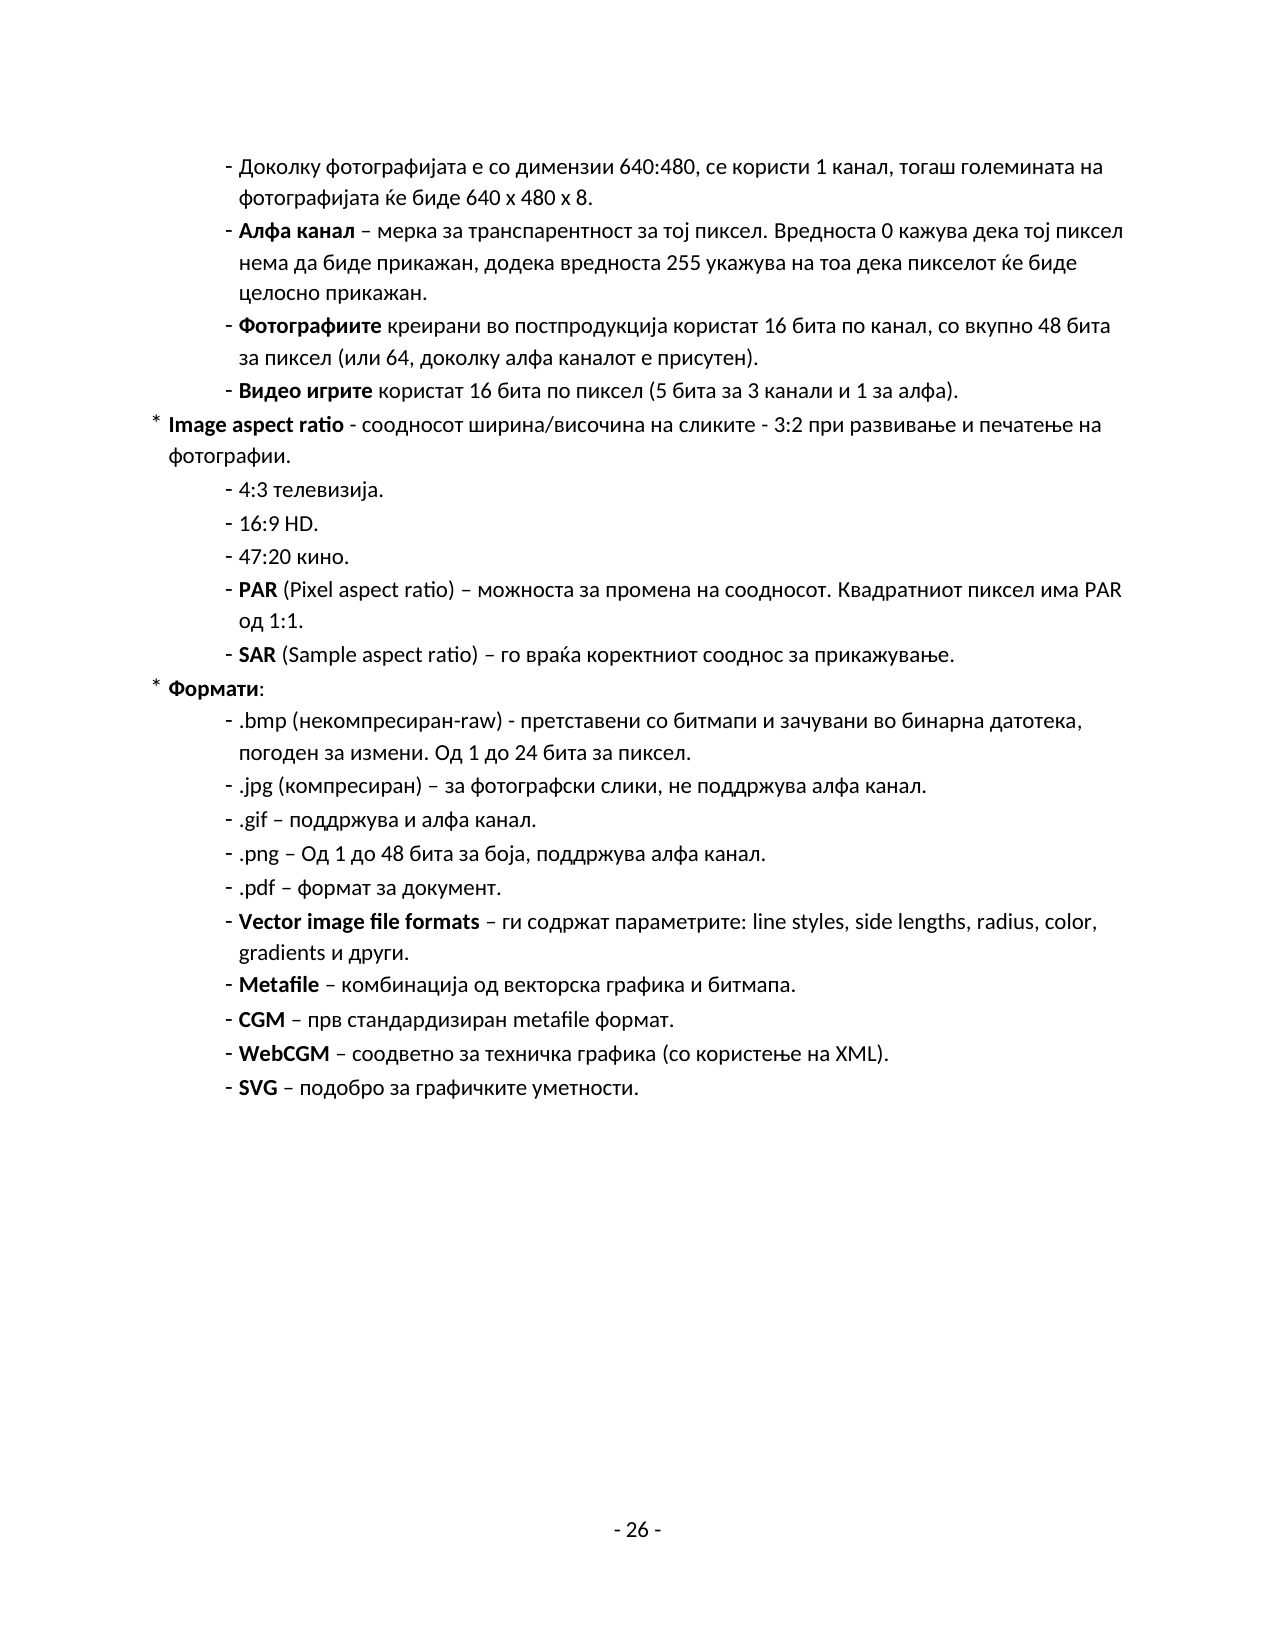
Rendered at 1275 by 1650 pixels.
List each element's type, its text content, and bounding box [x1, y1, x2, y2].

list Фотографиите креирани во постпродукција користат 16 бита по канал, со вкупно 48 бита за пиксел (или 64, доколку алфа каналот е присутен). [225, 310, 1125, 371]
list Vector image file formats – ги содржат параметрите: line styles, side lengths, radius, color, gradients и други. [225, 905, 1125, 966]
list .pdf – формат за документ. [225, 871, 1125, 902]
list Доколку фотографијата е со димензии 640:480, се користи 1 канал, тогаш големината на фотографијата ќе биде 640 х 480 х 8. [225, 150, 1125, 211]
list 16:9 HD. [225, 507, 1125, 537]
list 47:20 кино. [225, 540, 1125, 571]
list Metafile – комбинација од векторска графика и битмапа. [225, 969, 1125, 999]
list SAR (Sample aspect ratio) – го враќа коректниот сооднос за прикажување. [225, 638, 1125, 668]
list .gif – поддржува и алфа канал. [225, 803, 1125, 834]
list .png – Од 1 до 48 бита за боја, поддржува алфа канал. [225, 837, 1125, 868]
list 4:3 телевизија. [225, 473, 1125, 503]
list CGM – прв стандардизиран metafile формат. [225, 1003, 1125, 1033]
list .jpg (компресиран) – за фотографски слики, не поддржува алфа канал. [225, 769, 1125, 800]
list WebCGM – соодветно за техничка графика (со користење на XML). [225, 1037, 1125, 1067]
list Видео игрите користат 16 бита по пиксел (5 бита за 3 канали и 1 за алфа). [225, 374, 1125, 405]
list Алфа канал – мерка за транспарентност за тој пиксел. Вредноста 0 кажува дека тој пиксел нема да биде прикажан, додека вредноста 255 укажува на тоа дека пикселот ќе биде целосно прикажан. [225, 214, 1125, 306]
list .bmp (некомпресиран-raw) - претставени со битмапи и зачувани во бинарна датотека, погоден за измени. Од 1 до 24 бита за пиксел. [225, 705, 1125, 766]
list Формати: [150, 672, 1125, 702]
list SVG – подобро за графичките уметности. [225, 1071, 1125, 1101]
list Image aspect ratio - соодносот ширина/височина на сликите - 3:2 при развивање и печатење на фотографии. [150, 408, 1125, 469]
list PAR (Pixel aspect ratio) – можноста за промена на соодносот. Квадратниот пиксел има PAR од 1:1. [225, 573, 1125, 634]
